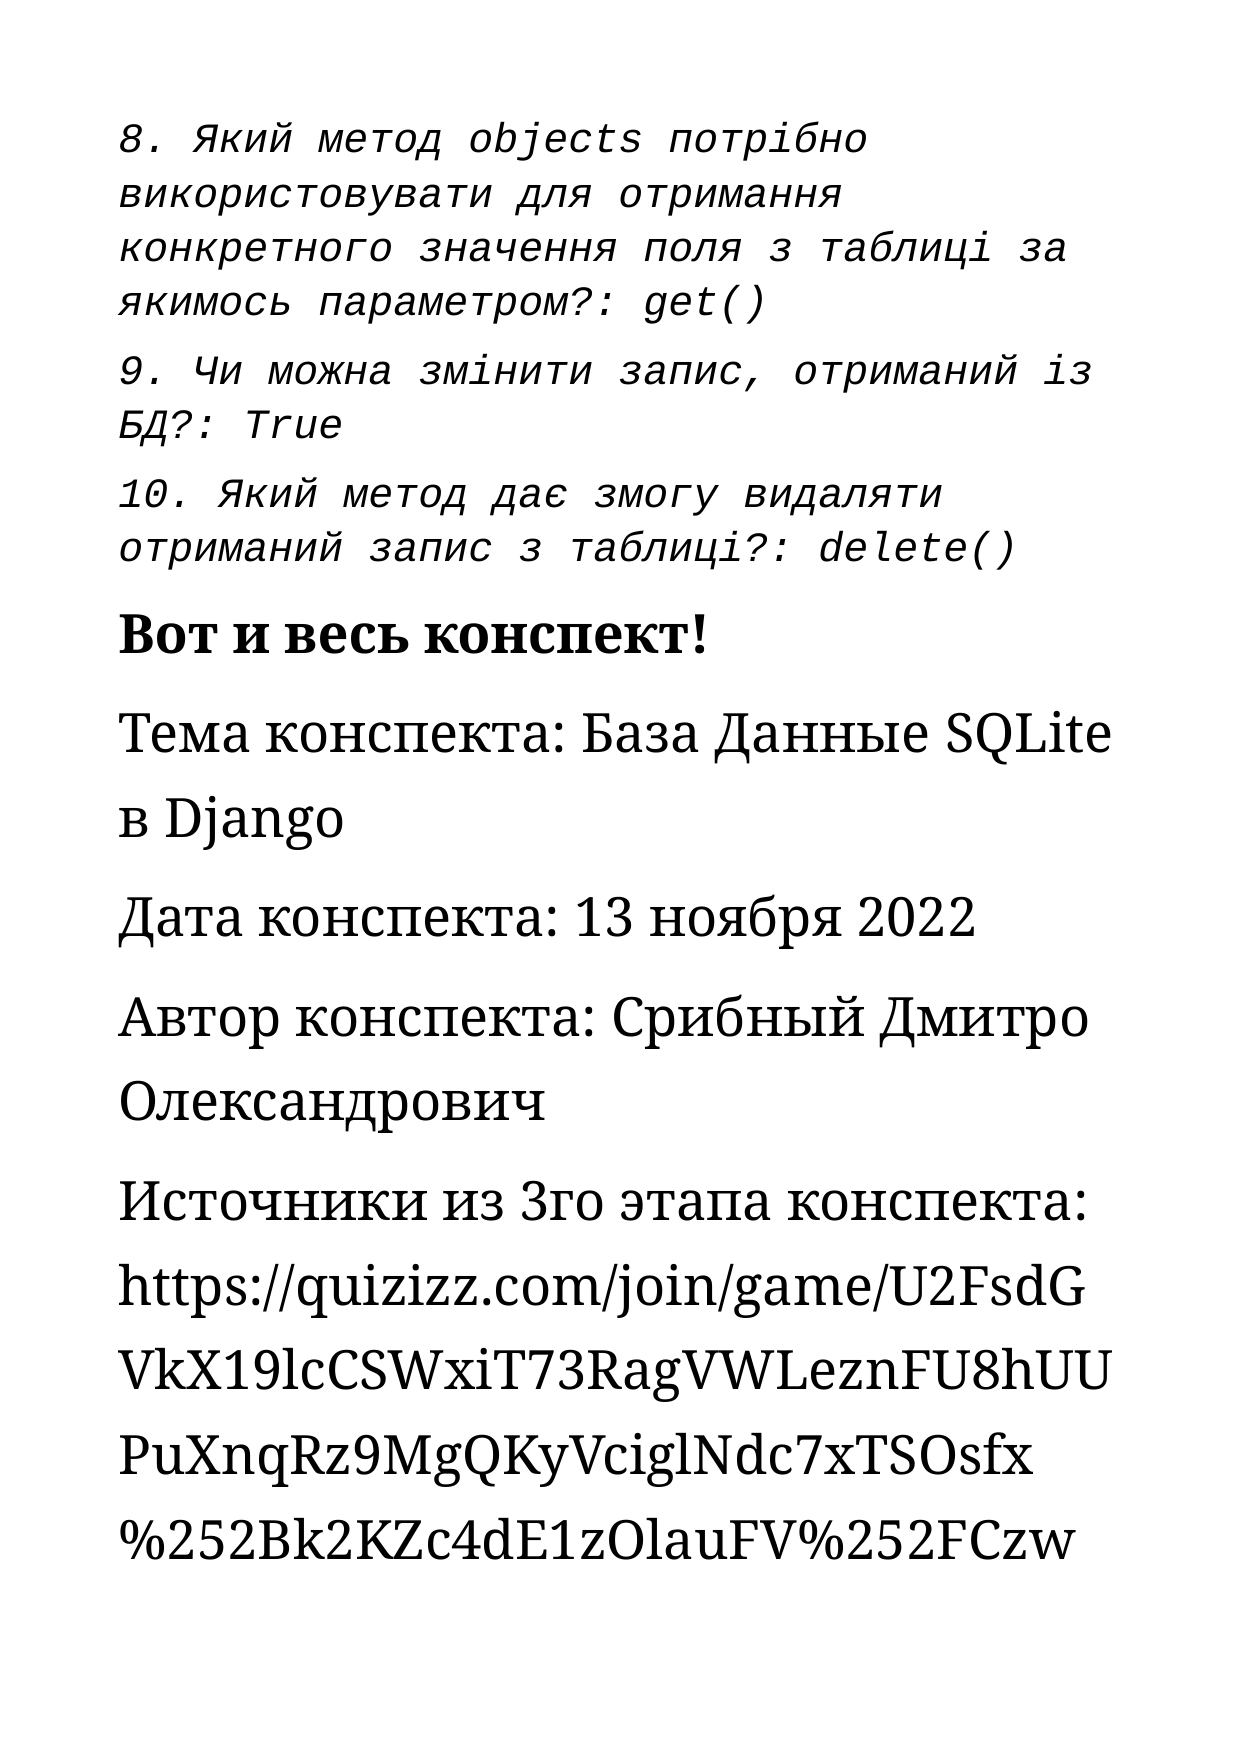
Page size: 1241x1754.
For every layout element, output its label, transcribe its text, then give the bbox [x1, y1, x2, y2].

text Дата конспекта: 13 ноября 2022 [118, 879, 1122, 952]
text 10. Який метод дає змогу видаляти отриманий запис з таблиці?: delete() [118, 472, 1122, 574]
text Тема конспекта: База Данные SQLite в Django [118, 694, 1122, 853]
text Автор конспекта: Срибный Дмитро Олександрович [118, 978, 1122, 1137]
text Вот и весь конспект! [118, 595, 1122, 669]
text 9. Чи можна змінити запис, отриманий із БД?: True [118, 349, 1122, 451]
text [118, 1162, 1122, 1575]
text 8. Який метод objects потрібно використовувати для отримання конкретного значення поля з таблиці за якимось параметром?: get() [118, 118, 1122, 328]
